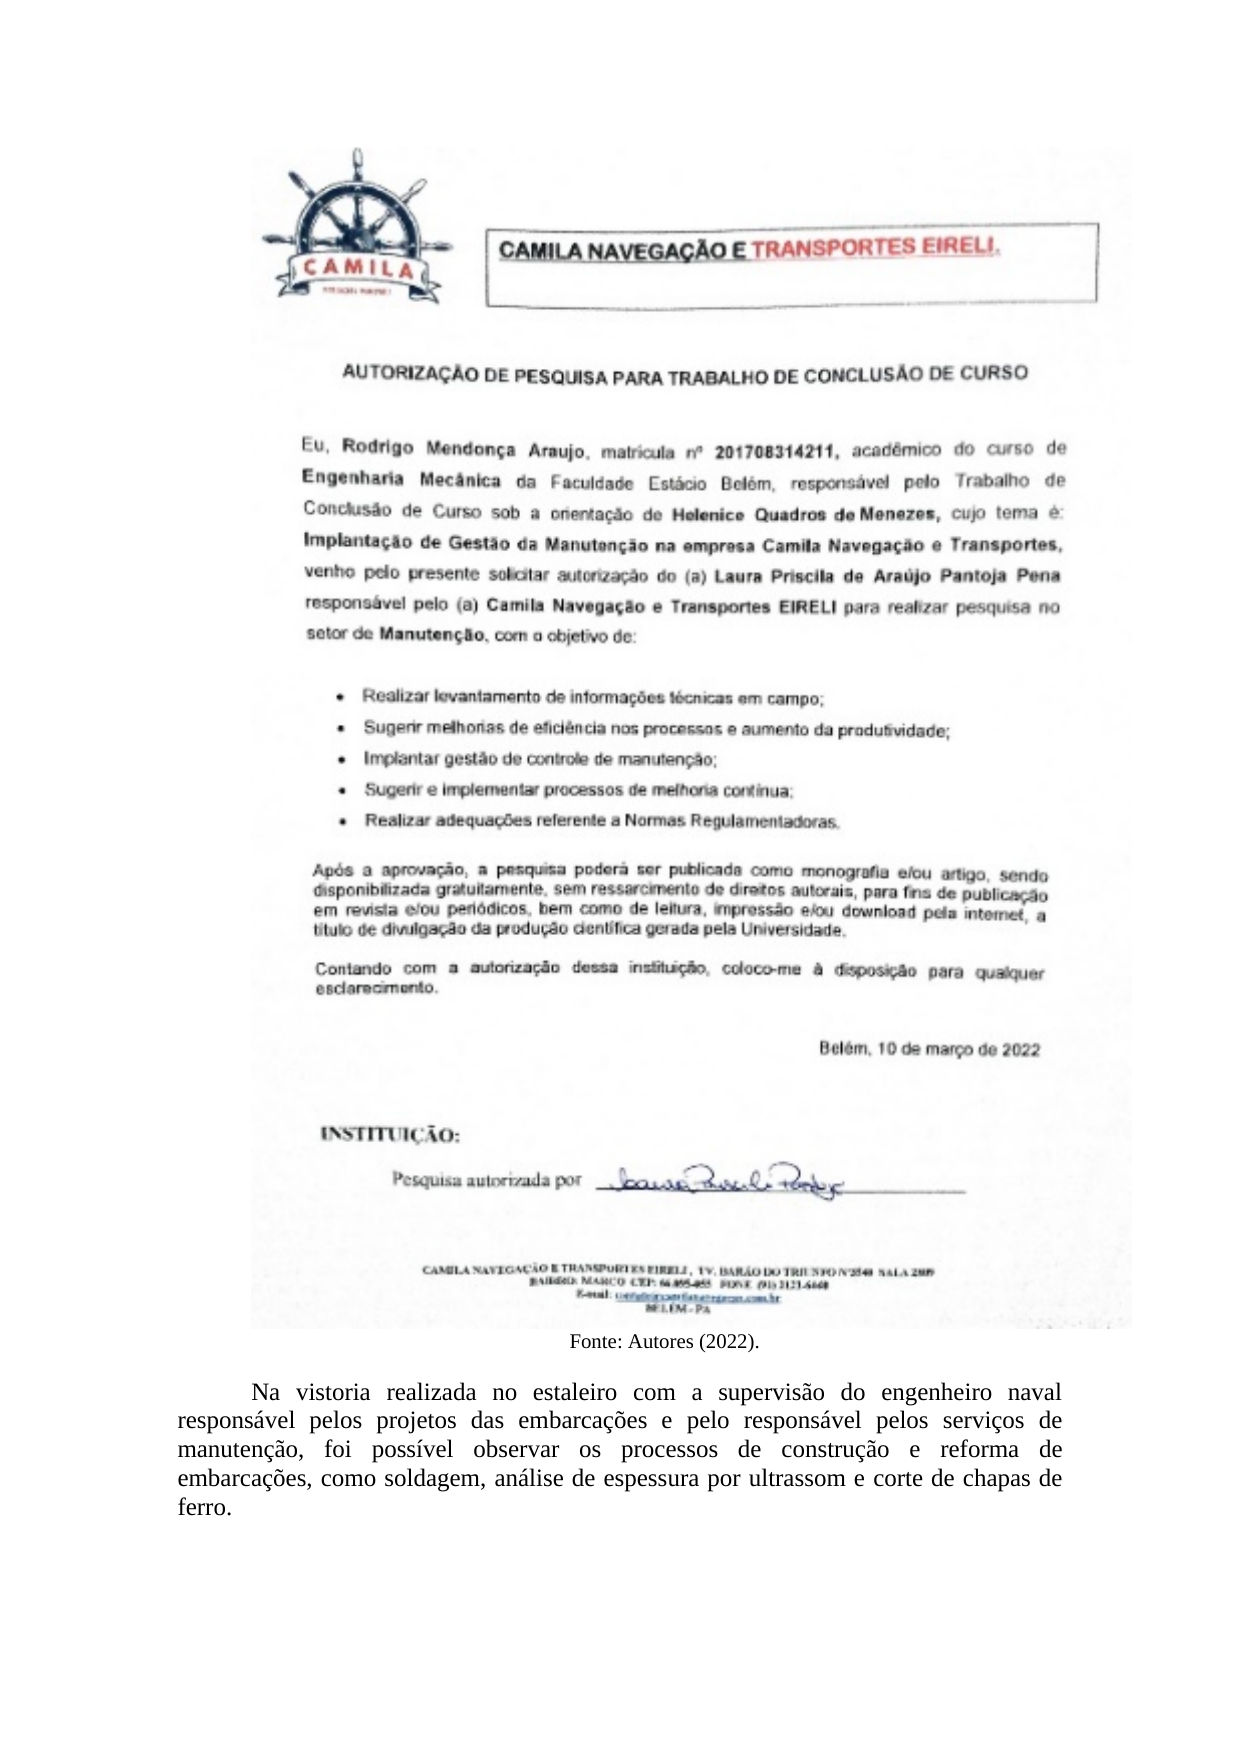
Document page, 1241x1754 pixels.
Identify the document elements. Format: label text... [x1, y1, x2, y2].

text Fonte: Autores (2022). [428, 1329, 827, 1353]
text Na vistoria realizada no estaleiro com a supervisão do engenheiro naval responsável pelos projetos das embarcações e pelo responsável pelos serviços de manutenção, foi possível observar os processos de construção e reforma de embarcações, como soldagem, análise de espessura por ultrassom e corte de chapas de ferro. [177, 1377, 1063, 1521]
picture [251, 147, 1132, 1329]
